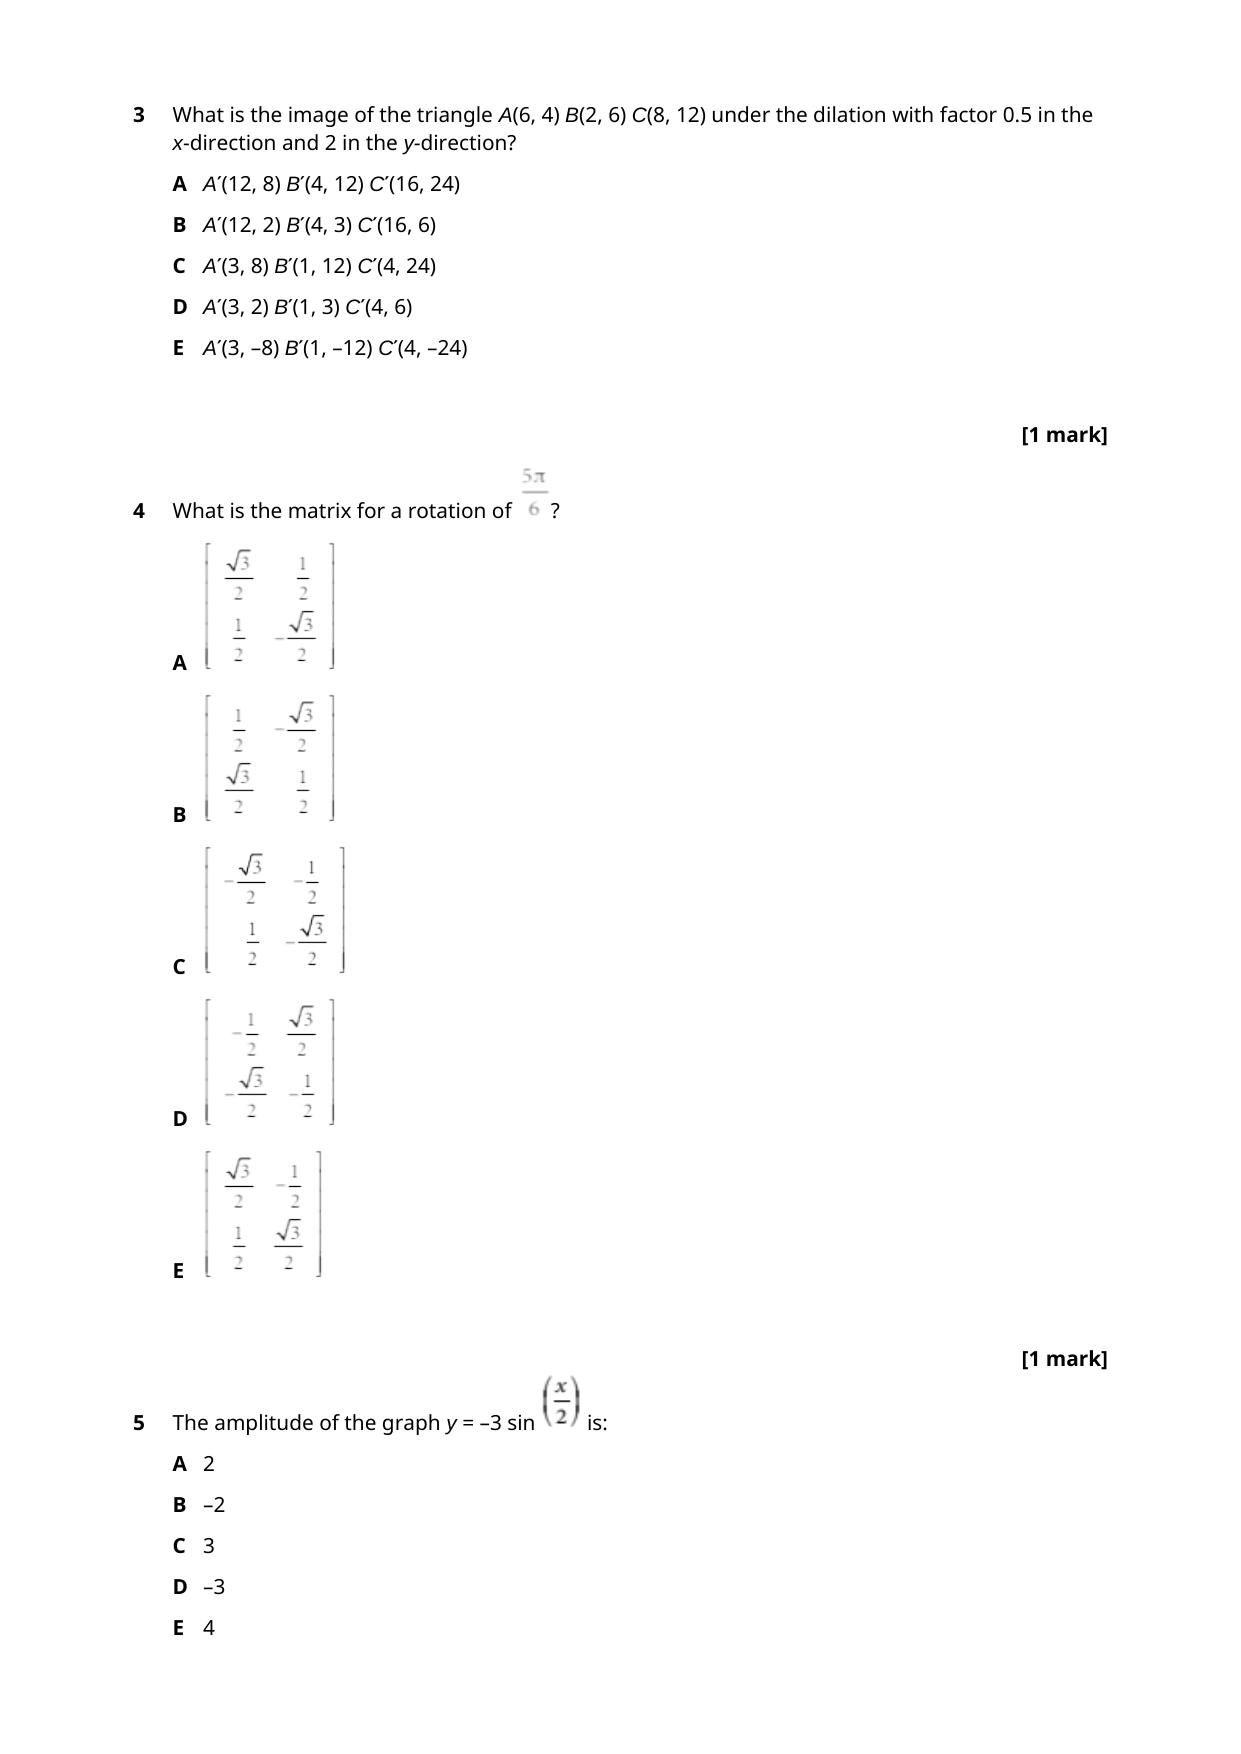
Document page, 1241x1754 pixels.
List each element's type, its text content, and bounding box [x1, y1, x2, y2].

text E [172, 1145, 1108, 1284]
text A 2 [172, 1449, 1108, 1477]
text B Aʹ(12, 2) Bʹ(4, 3) Cʹ(16, 6) [172, 210, 1108, 239]
text [1 mark] [172, 421, 1108, 449]
text [1 mark] [172, 1344, 1108, 1372]
text C 3 [172, 1531, 1108, 1559]
text D –3 [172, 1572, 1108, 1600]
text E Aʹ(3, –8) Bʹ(1, –12) Cʹ(4, –24) [172, 333, 1108, 362]
text 3 What is the image of the triangle A(6, 4) B(2, 6) C(8, 12) under the dilation with factor 0.5 in the x-direction and 2 in the y-direction? [133, 100, 1108, 157]
text B –2 [172, 1490, 1108, 1518]
text A Aʹ(12, 8) Bʹ(4, 12) Cʹ(16, 24) [172, 169, 1108, 198]
text C [172, 841, 1108, 981]
text D [172, 993, 1108, 1133]
text 4 What is the matrix for a rotation of ? [133, 462, 1108, 525]
text C Aʹ(3, 8) Bʹ(1, 12) Cʹ(4, 24) [172, 251, 1108, 280]
text D Aʹ(3, 2) Bʹ(1, 3) Cʹ(4, 6) [172, 292, 1108, 321]
text A [172, 537, 1108, 677]
text B [172, 689, 1108, 829]
text E 4 [172, 1613, 1108, 1641]
text 5 The amplitude of the graph y = –3 sin is: [133, 1372, 1108, 1437]
